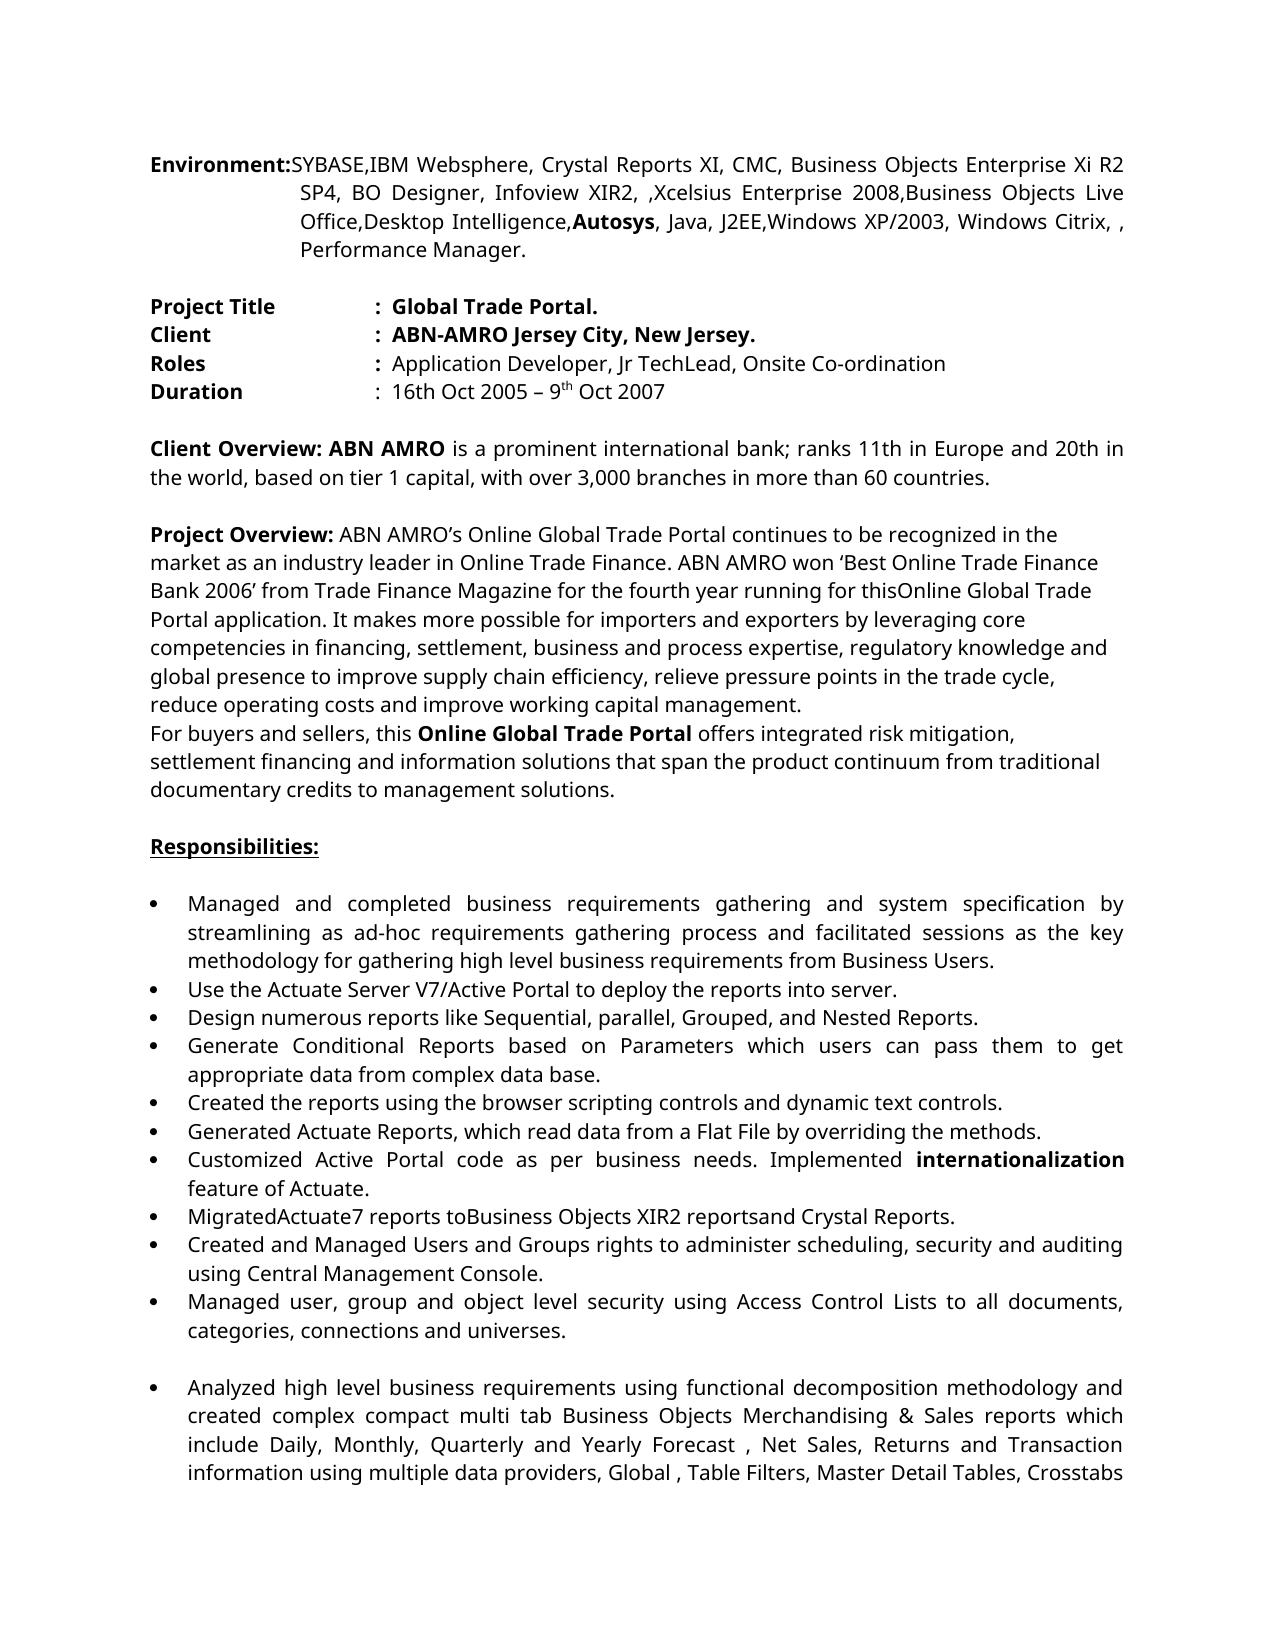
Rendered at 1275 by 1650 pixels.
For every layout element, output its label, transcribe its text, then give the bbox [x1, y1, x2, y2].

subtitle Environment:SYBASE,IBM Websphere, Crystal Reports XI, CMC, Business Objects Enterprise Xi R2 SP4, BO Designer, Infoview XIR2, ,Xcelsius Enterprise 2008,Business Objects Live Office,Desktop Intelligence,Autosys, Java, J2EE,Windows XP/2003, Windows Citrix, , Performance Manager. [150, 150, 1125, 264]
list Customized Active Portal code as per business needs. Implemented internationalization feature of Actuate. [150, 1145, 1125, 1202]
list Managed and completed business requirements gathering and system specification by streamlining as ad-hoc requirements gathering process and facilitated sessions as the key methodology for gathering high level business requirements from Business Users. [150, 889, 1125, 975]
text Client : ABN-AMRO Jersey City, New Jersey. [150, 321, 1125, 349]
list Use the Actuate Server V7/Active Portal to deploy the reports into server. [150, 975, 1125, 1003]
text Project Title : Global Trade Portal. [150, 292, 1125, 321]
text Project Overview: ABN AMRO’s Online Global Trade Portal continues to be recognized in the market as an industry leader in Online Trade Finance. ABN AMRO won ‘Best Online Trade Finance Bank 2006’ from Trade Finance Magazine for the fourth year running for thisOnline Global Trade Portal application. It makes more possible for importers and exporters by leveraging core competencies in financing, settlement, business and process expertise, regulatory knowledge and global presence to improve supply chain efficiency, relieve pressure points in the trade cycle, reduce operating costs and improve working capital management. For buyers and sellers, this Online Global Trade Portal offers integrated risk mitigation, settlement financing and information solutions that span the product continuum from traditional documentary credits to management solutions. [150, 520, 1125, 804]
list Managed user, group and object level security using Access Control Lists to all documents, categories, connections and universes. [150, 1287, 1125, 1344]
text Roles : Application Developer, Jr TechLead, Onsite Co-ordination [150, 349, 1125, 377]
list Created and Managed Users and Groups rights to administer scheduling, security and auditing using Central Management Console. [150, 1231, 1125, 1287]
list MigratedActuate7 reports toBusiness Objects XIR2 reportsand Crystal Reports. [150, 1202, 1125, 1231]
list Generated Actuate Reports, which read data from a Flat File by overriding the methods. [150, 1117, 1125, 1145]
list Generate Conditional Reports based on Parameters which users can pass them to get appropriate data from complex data base. [150, 1032, 1125, 1088]
list Created the reports using the browser scripting controls and dynamic text controls. [150, 1088, 1125, 1117]
text Duration : 16th Oct 2005 – 9th Oct 2007 [150, 377, 1125, 406]
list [150, 1373, 1125, 1487]
list Design numerous reports like Sequential, parallel, Grouped, and Nested Reports. [150, 1003, 1125, 1032]
text Responsibilities: [150, 832, 1125, 861]
text Client Overview: ABN AMRO is a prominent international bank; ranks 11th in Europe and 20th in the world, based on tier 1 capital, with over 3,000 branches in more than 60 countries. [150, 434, 1125, 491]
